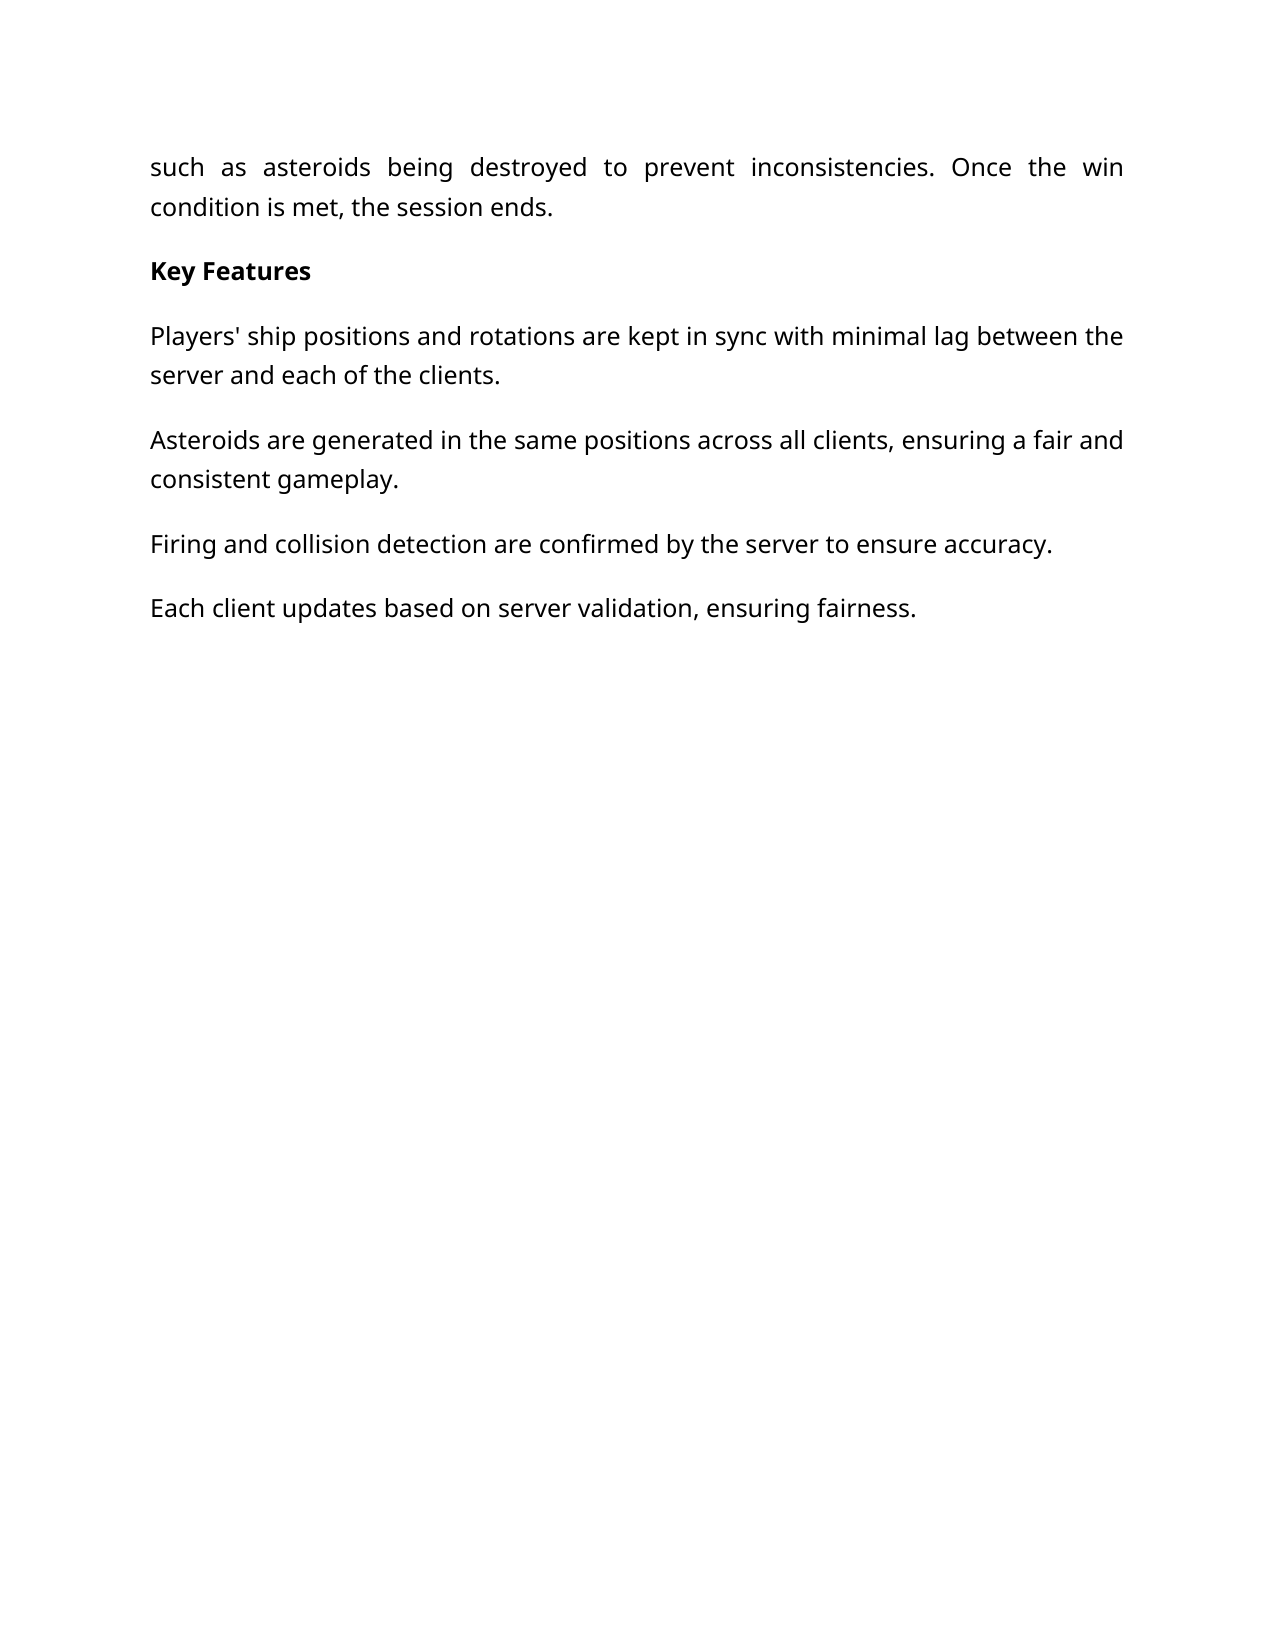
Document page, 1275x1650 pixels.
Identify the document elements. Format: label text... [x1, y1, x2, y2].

text Firing and collision detection are confirmed by the server to ensure accuracy. [150, 526, 1125, 560]
text Key Features [150, 254, 1125, 288]
text Each client updates based on server validation, ensuring fairness. [150, 591, 1125, 625]
text Players' ship positions and rotations are kept in sync with minimal lag between the server and each of the clients. [150, 318, 1125, 392]
text Asteroids are generated in the same positions across all clients, ensuring a fair and consistent gameplay. [150, 422, 1125, 496]
